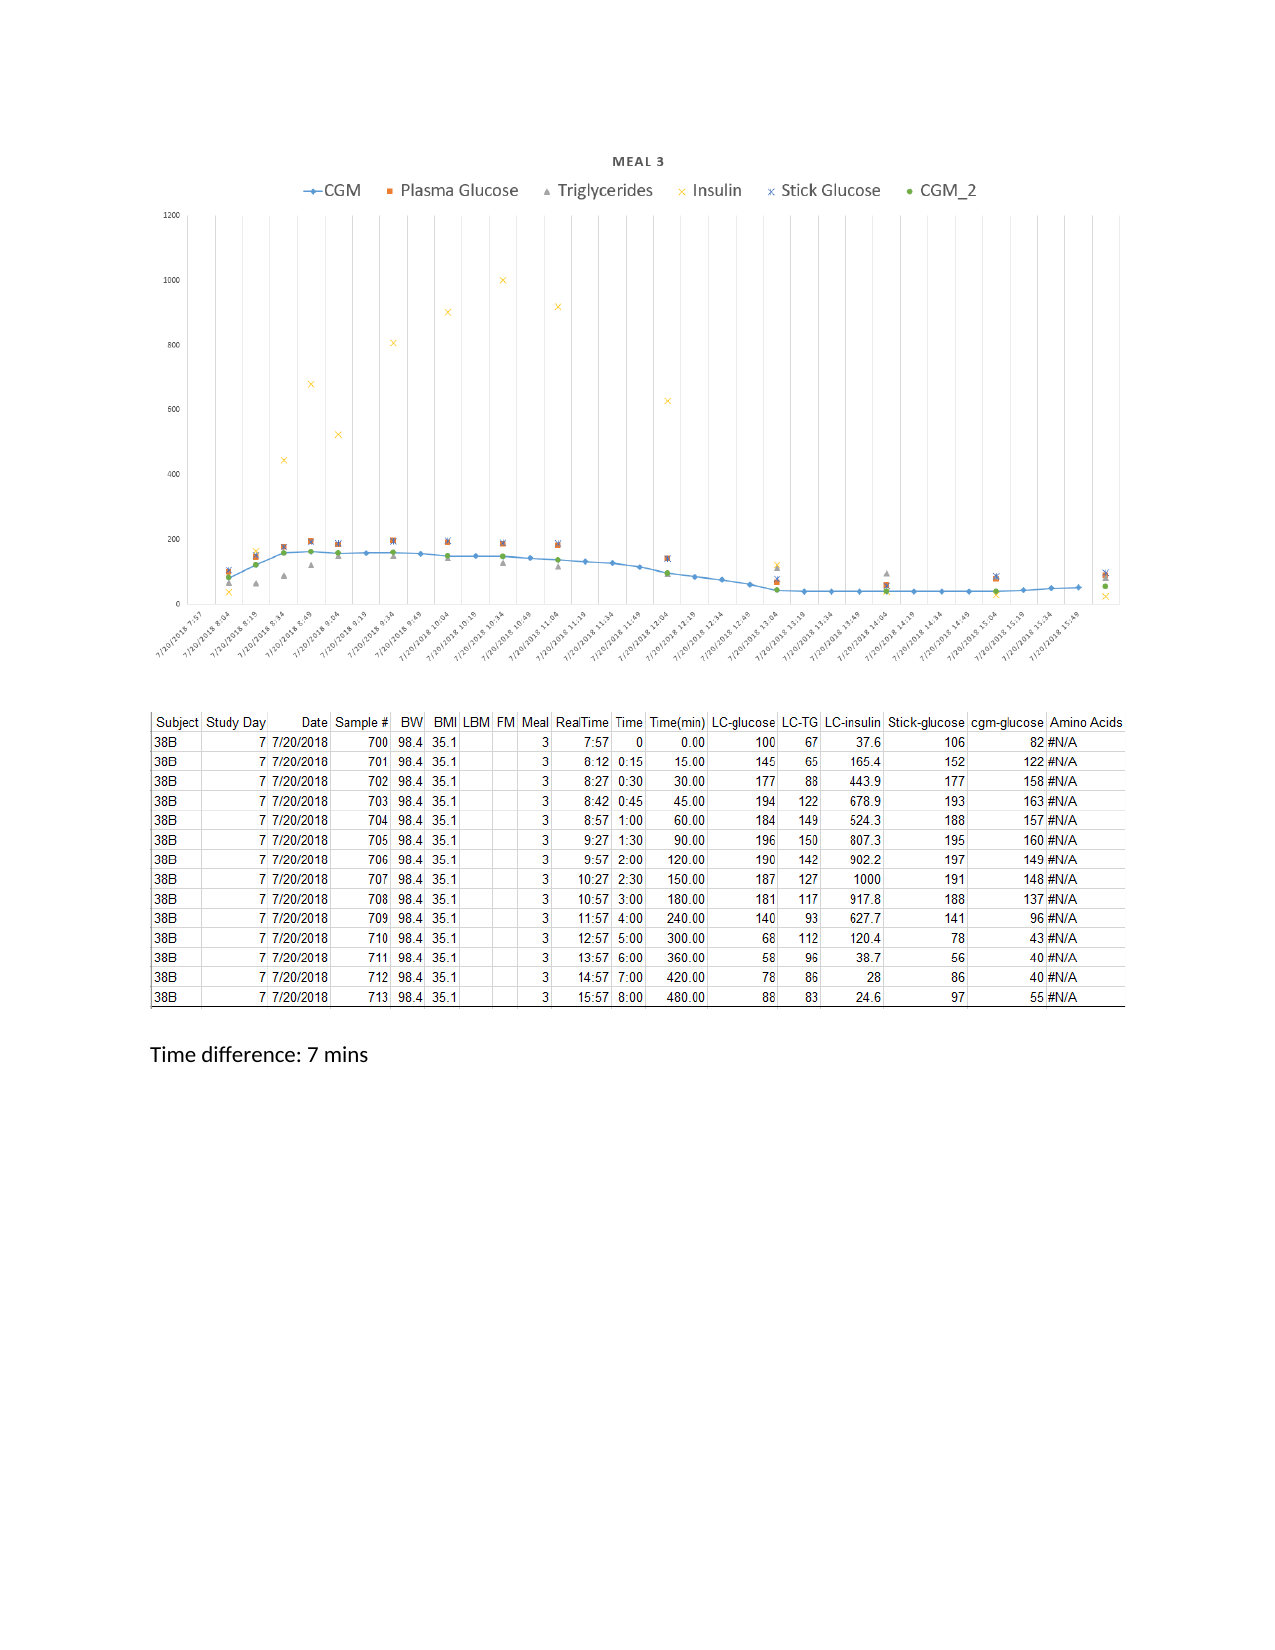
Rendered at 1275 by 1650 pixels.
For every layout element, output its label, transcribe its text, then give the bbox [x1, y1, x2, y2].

picture [150, 712, 1125, 1009]
text Time difference: 7 mins [150, 1041, 1125, 1069]
picture [150, 150, 1125, 667]
